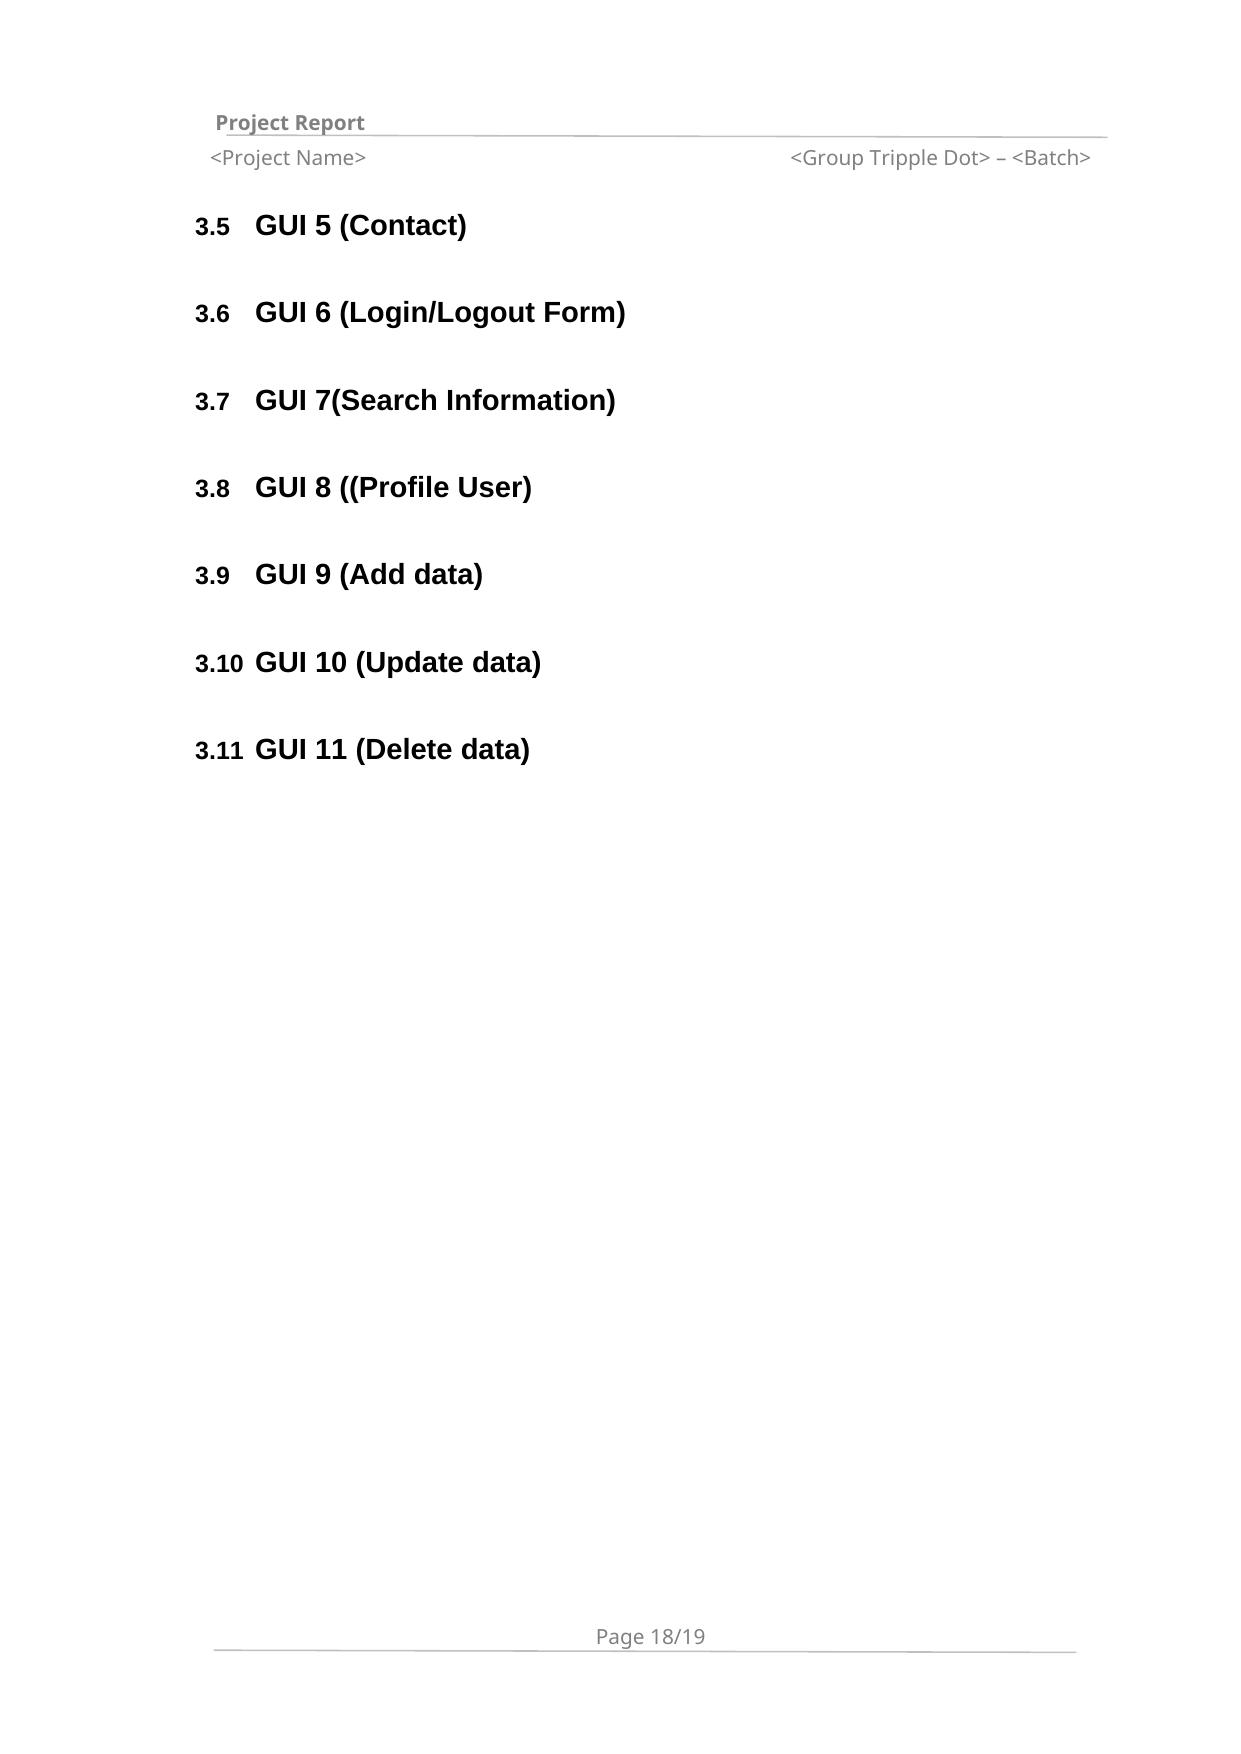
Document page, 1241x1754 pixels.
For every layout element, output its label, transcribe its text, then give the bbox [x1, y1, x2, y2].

subtitle GUI 8 ((Profile User) [195, 470, 1106, 504]
subtitle GUI 10 (Update data) [195, 645, 1106, 678]
subtitle GUI 9 (Add data) [195, 557, 1106, 591]
subtitle GUI 5 (Contact) [195, 208, 1106, 242]
subtitle GUI 11 (Delete data) [195, 732, 1106, 766]
subtitle GUI 7(Search Information) [195, 383, 1106, 416]
subtitle GUI 6 (Login/Logout Form) [195, 296, 1106, 329]
